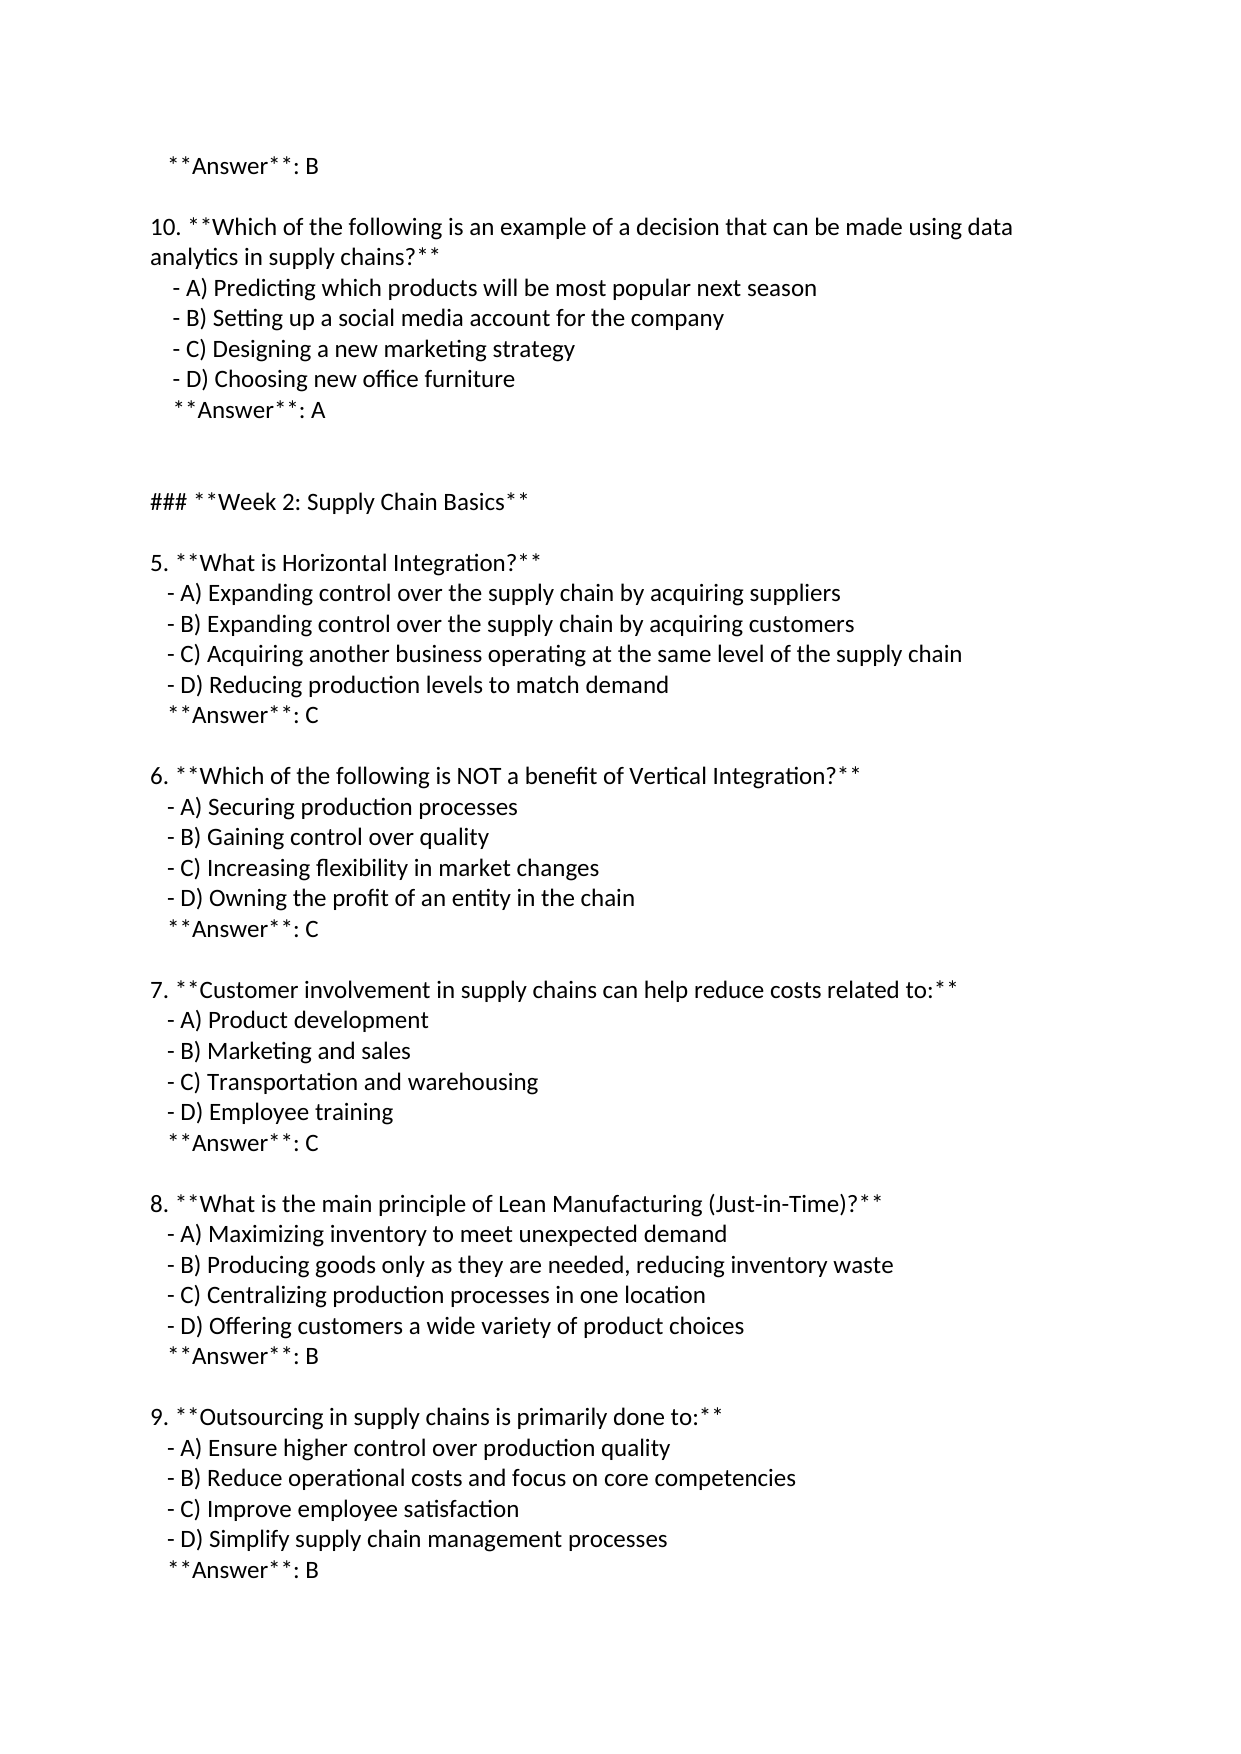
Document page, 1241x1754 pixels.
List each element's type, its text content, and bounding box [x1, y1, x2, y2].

text - B) Expanding control over the supply chain by acquiring customers [150, 608, 1090, 638]
text - A) Maximizing inventory to meet unexpected demand [150, 1218, 1090, 1249]
text 10. **Which of the following is an example of a decision that can be made using data analytics in supply chains?** [150, 211, 1090, 272]
text - A) Securing production processes [150, 791, 1090, 821]
text ### **Week 2: Supply Chain Basics** [150, 486, 1090, 516]
text 7. **Customer involvement in supply chains can help reduce costs related to:** [150, 974, 1090, 1004]
text 8. **What is the main principle of Lean Manufacturing (Just-in-Time)?** [150, 1188, 1090, 1218]
text 5. **What is Horizontal Integration?** [150, 547, 1090, 577]
text **Answer**: B [150, 1554, 1090, 1584]
text - C) Acquiring another business operating at the same level of the supply chain [150, 638, 1090, 669]
text - A) Predicting which products will be most popular next season [150, 272, 1090, 303]
text - B) Setting up a social media account for the company [150, 303, 1090, 333]
text - A) Expanding control over the supply chain by acquiring suppliers [150, 577, 1090, 608]
text **Answer**: C [150, 1127, 1090, 1157]
text **Answer**: B [150, 1340, 1090, 1371]
text - D) Employee training [150, 1096, 1090, 1127]
text - C) Improve employee satisfaction [150, 1493, 1090, 1523]
text - D) Reducing production levels to match demand [150, 669, 1090, 699]
text - D) Simplify supply chain management processes [150, 1523, 1090, 1554]
text - D) Choosing new office furniture [150, 364, 1090, 394]
text **Answer**: C [150, 699, 1090, 730]
text - C) Centralizing production processes in one location [150, 1279, 1090, 1310]
text - A) Ensure higher control over production quality [150, 1432, 1090, 1462]
text - D) Owning the profit of an entity in the chain [150, 882, 1090, 913]
text - D) Offering customers a wide variety of product choices [150, 1310, 1090, 1340]
text **Answer**: B [150, 150, 1090, 181]
text - C) Designing a new marketing strategy [150, 333, 1090, 364]
text - B) Producing goods only as they are needed, reducing inventory waste [150, 1249, 1090, 1279]
text - B) Marketing and sales [150, 1035, 1090, 1066]
text **Answer**: C [150, 913, 1090, 943]
text 9. **Outsourcing in supply chains is primarily done to:** [150, 1401, 1090, 1432]
text **Answer**: A [150, 394, 1090, 425]
text - B) Reduce operational costs and focus on core competencies [150, 1462, 1090, 1493]
text - A) Product development [150, 1004, 1090, 1035]
text - C) Transportation and warehousing [150, 1066, 1090, 1096]
text - C) Increasing flexibility in market changes [150, 852, 1090, 882]
text 6. **Which of the following is NOT a benefit of Vertical Integration?** [150, 760, 1090, 791]
text - B) Gaining control over quality [150, 821, 1090, 852]
